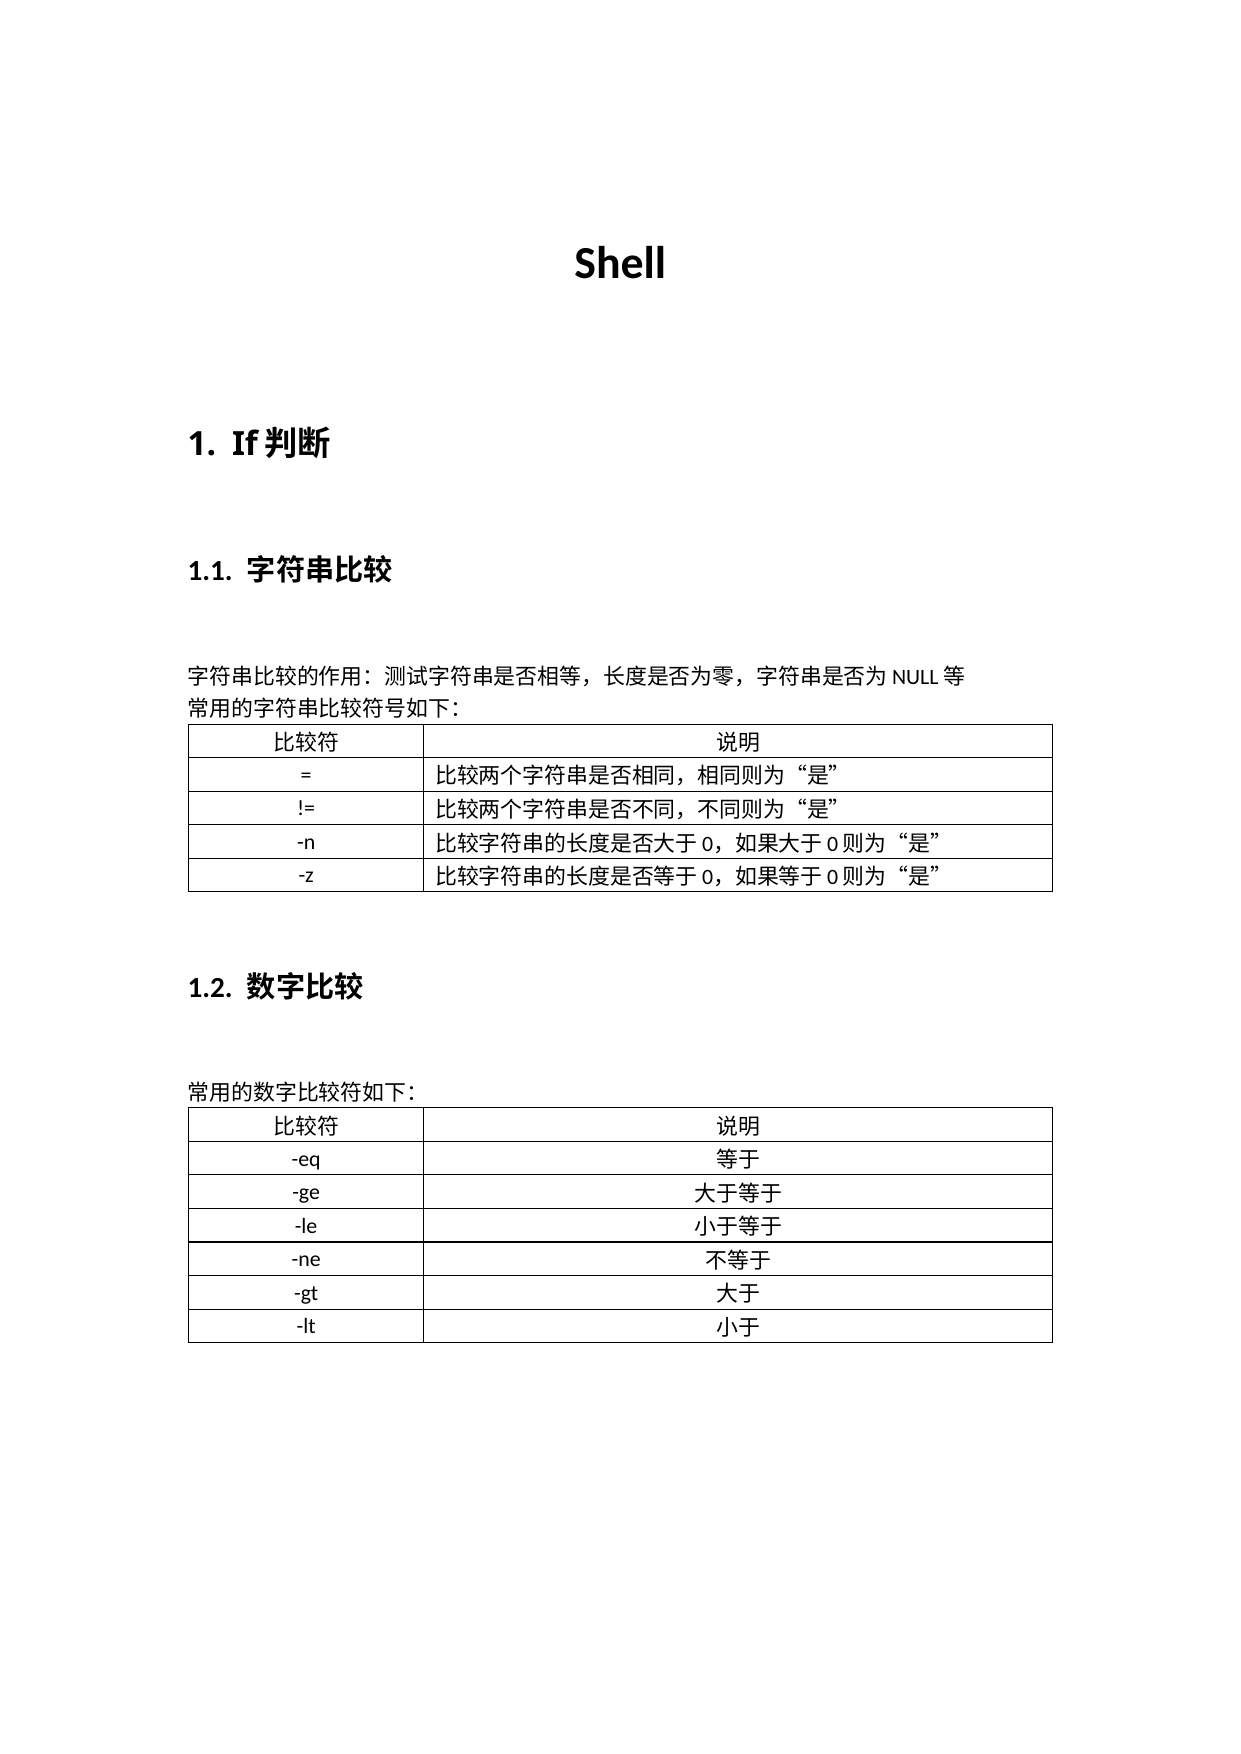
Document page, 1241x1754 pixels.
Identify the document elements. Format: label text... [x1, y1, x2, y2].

table_header 说明 [424, 725, 1052, 757]
table_cell -le [189, 1209, 423, 1241]
subtitle If判断 [187, 408, 1053, 473]
subtitle 数字比较 [187, 952, 1053, 1017]
table_cell 不等于 [424, 1243, 1052, 1275]
subtitle 字符串比较 [187, 536, 1053, 601]
table_cell -ne [189, 1243, 423, 1275]
table_cell -n [189, 825, 423, 858]
table_cell -ge [189, 1175, 423, 1208]
text 常用的数字比较符如下： [187, 1075, 1053, 1107]
table_cell -gt [189, 1276, 423, 1308]
table_cell 比较两个字符串是否不同，不同则为“是” [424, 792, 1052, 824]
table_cell != [189, 792, 423, 824]
table_cell 小于 [424, 1310, 1052, 1342]
text 字符串比较的作用：测试字符串是否相等，长度是否为零，字符串是否为NULL等 [187, 658, 1053, 691]
table_cell -lt [189, 1310, 423, 1342]
subtitle Shell [187, 230, 1053, 295]
table_cell 等于 [424, 1142, 1052, 1174]
table_cell 小于等于 [424, 1209, 1052, 1241]
table_cell -z [189, 859, 423, 891]
table_cell = [189, 758, 423, 791]
text 常用的字符串比较符号如下： [187, 691, 1053, 723]
table_cell 比较两个字符串是否相同，相同则为“是” [424, 758, 1052, 791]
table_header 比较符 [189, 725, 423, 757]
table_header 说明 [424, 1108, 1052, 1141]
table_cell 大于 [424, 1276, 1052, 1308]
table_header 比较符 [189, 1108, 423, 1141]
table_cell 大于等于 [424, 1175, 1052, 1208]
table_cell 比较字符串的长度是否大于0，如果大于0则为“是” [424, 825, 1052, 858]
table_cell 比较字符串的长度是否等于0，如果等于0则为“是” [424, 859, 1052, 891]
table_cell -eq [189, 1142, 423, 1174]
